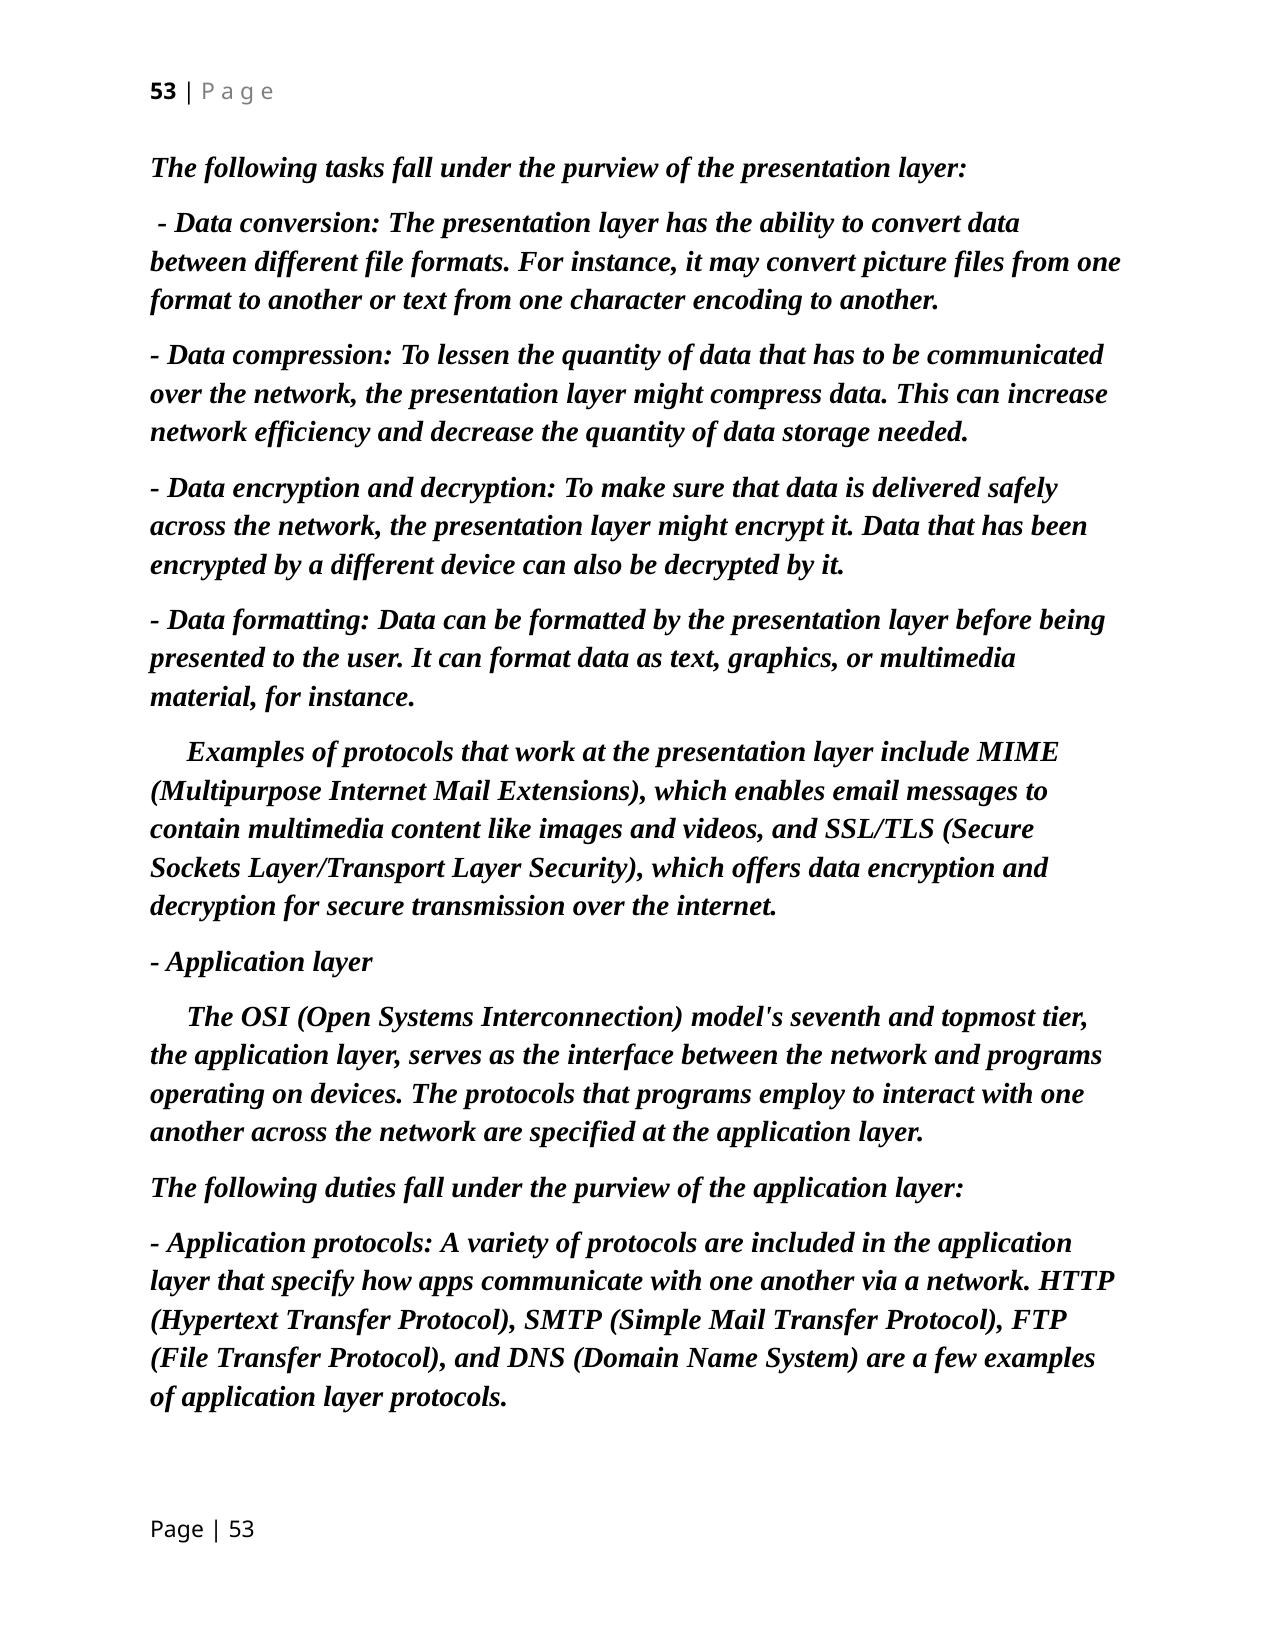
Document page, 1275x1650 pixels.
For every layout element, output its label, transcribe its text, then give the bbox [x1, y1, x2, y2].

text - Data formatting: Data can be formatted by the presentation layer before being presented to the user. It can format data as text, graphics, or multimedia material, for instance. [150, 602, 1125, 713]
text - Data conversion: The presentation layer has the ability to convert data between different file formats. For instance, it may convert picture files from one format to another or text from one character encoding to another. [150, 205, 1125, 316]
text - Data encryption and decryption: To make sure that data is delivered safely across the network, the presentation layer might encrypt it. Data that has been encrypted by a different device can also be decrypted by it. [150, 470, 1125, 580]
text - Application layer [150, 944, 1125, 977]
text - Data compression: To lessen the quantity of data that has to be communicated over the network, the presentation layer might compress data. This can increase network efficiency and decrease the quantity of data storage needed. [150, 337, 1125, 448]
text The following duties fall under the purview of the application layer: [150, 1170, 1125, 1203]
text The OSI (Open Systems Interconnection) model's seventh and topmost tier, the application layer, serves as the interface between the network and programs operating on devices. The protocols that programs employ to interact with one another across the network are specified at the application layer. [150, 999, 1125, 1148]
text The following tasks fall under the purview of the presentation layer: [150, 150, 1125, 183]
text Examples of protocols that work at the presentation layer include MIME (Multipurpose Internet Mail Extensions), which enables email messages to contain multimedia content like images and videos, and SSL/TLS (Secure Sockets Layer/Transport Layer Security), which offers data encryption and decryption for secure transmission over the internet. [150, 734, 1125, 922]
list - Application protocols: A variety of protocols are included in the application layer that specify how apps communicate with one another via a network. HTTP (Hypertext Transfer Protocol), SMTP (Simple Mail Transfer Protocol), FTP (File Transfer Protocol), and DNS (Domain Name System) are a few examples of application layer protocols. [150, 1225, 1125, 1413]
